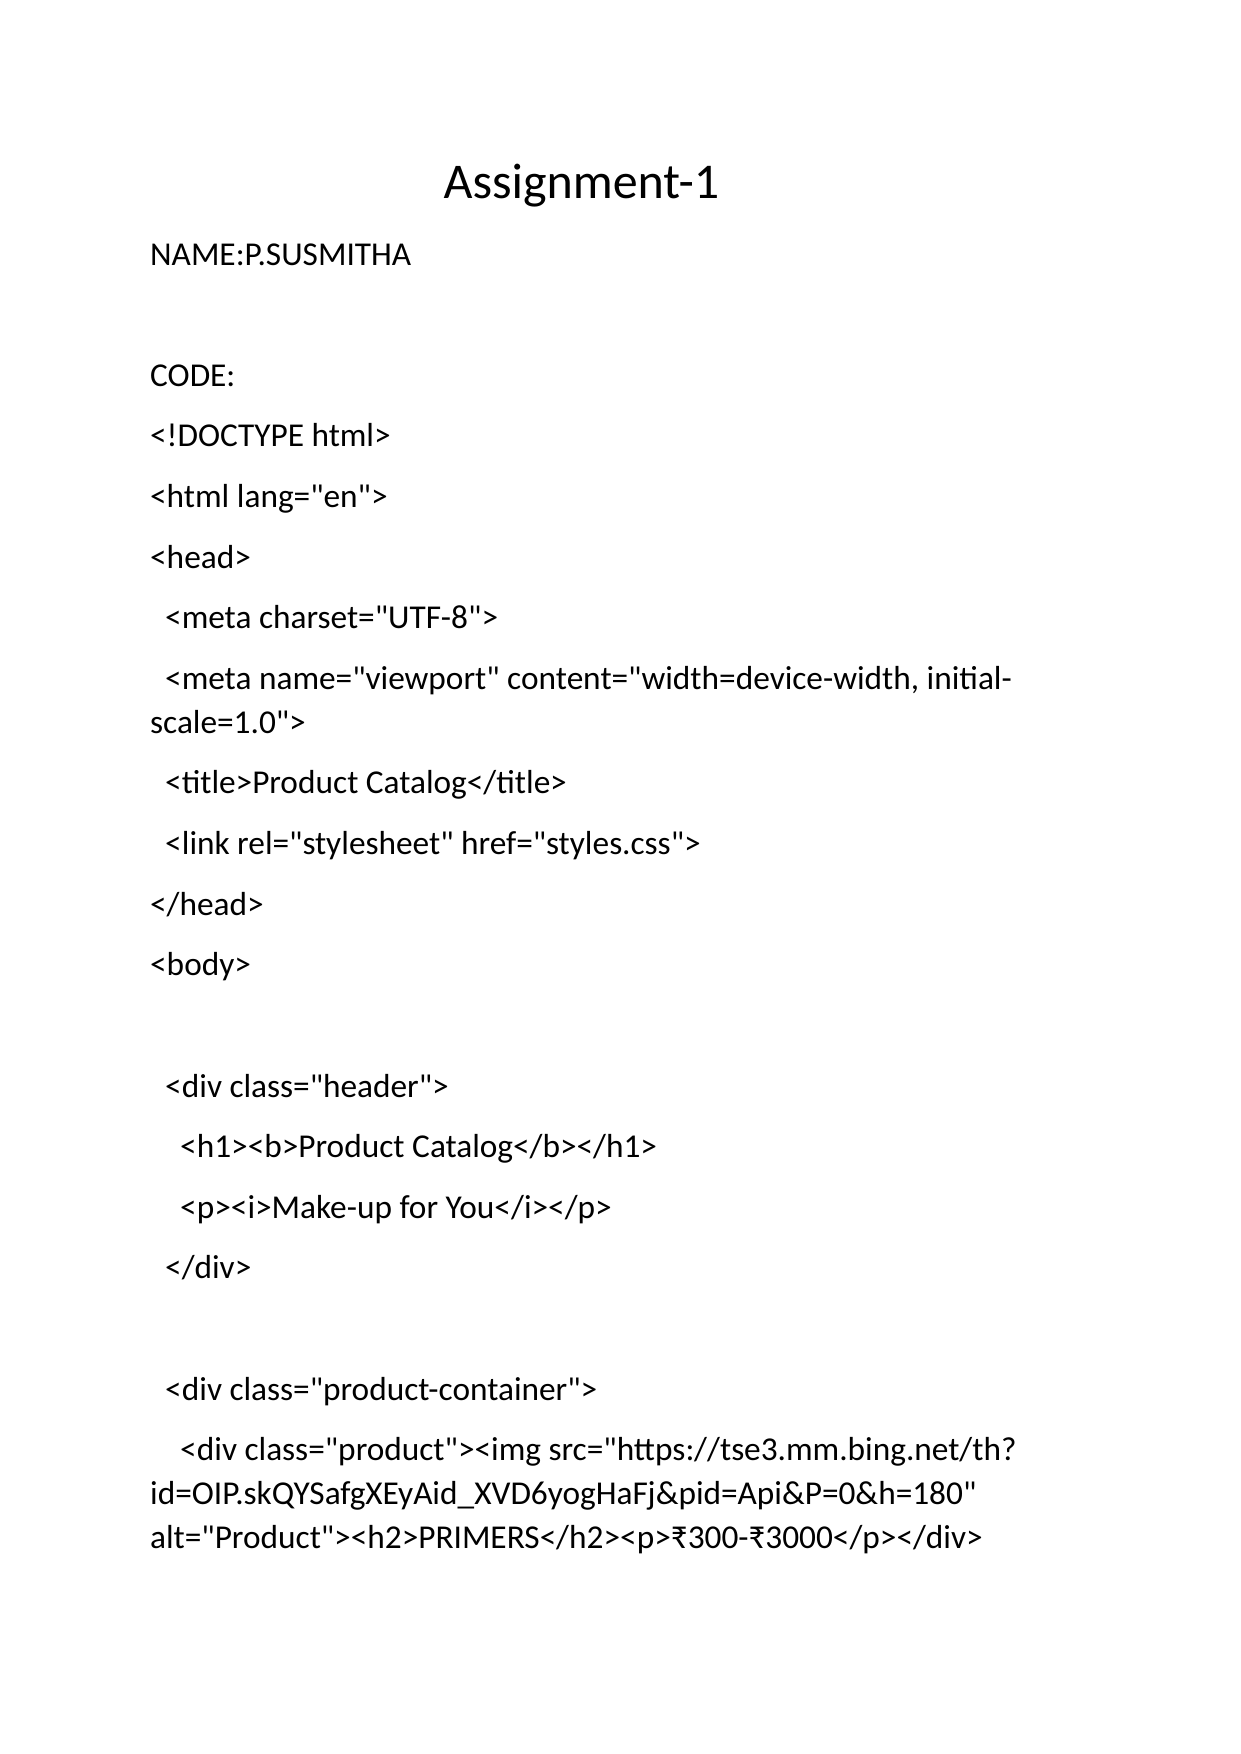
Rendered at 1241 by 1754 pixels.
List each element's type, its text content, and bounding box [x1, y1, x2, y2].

text <div class="product-container"> [150, 1368, 1090, 1408]
text </head> [150, 883, 1090, 923]
text CODE: [150, 354, 1090, 394]
text NAME:P.SUSMITHA [150, 232, 1090, 273]
text Assignment-1 [150, 150, 1090, 211]
text <h1><b>Product Catalog</b></h1> [150, 1125, 1090, 1166]
text <div class="product"><img src="https://tse3.mm.bing.net/th?id=OIP.skQYSafgXEyAid_XVD6yogHaFj&pid=Api&P=0&h=180" alt="Product"><h2>PRIMERS</h2><p>₹300-₹3000</p></div> [150, 1428, 1090, 1557]
text </div> [150, 1246, 1090, 1287]
text <div class="header"> [150, 1064, 1090, 1105]
text <p><i>Make-up for You</i></p> [150, 1186, 1090, 1227]
text <meta name="viewport" content="width=device-width, initial-scale=1.0"> [150, 657, 1090, 742]
text <meta charset="UTF-8"> [150, 596, 1090, 637]
text <title>Product Catalog</title> [150, 761, 1090, 802]
text <head> [150, 536, 1090, 576]
text <link rel="stylesheet" href="styles.css"> [150, 822, 1090, 863]
text <body> [150, 943, 1090, 984]
text <!DOCTYPE html> [150, 414, 1090, 455]
text <html lang="en"> [150, 475, 1090, 516]
